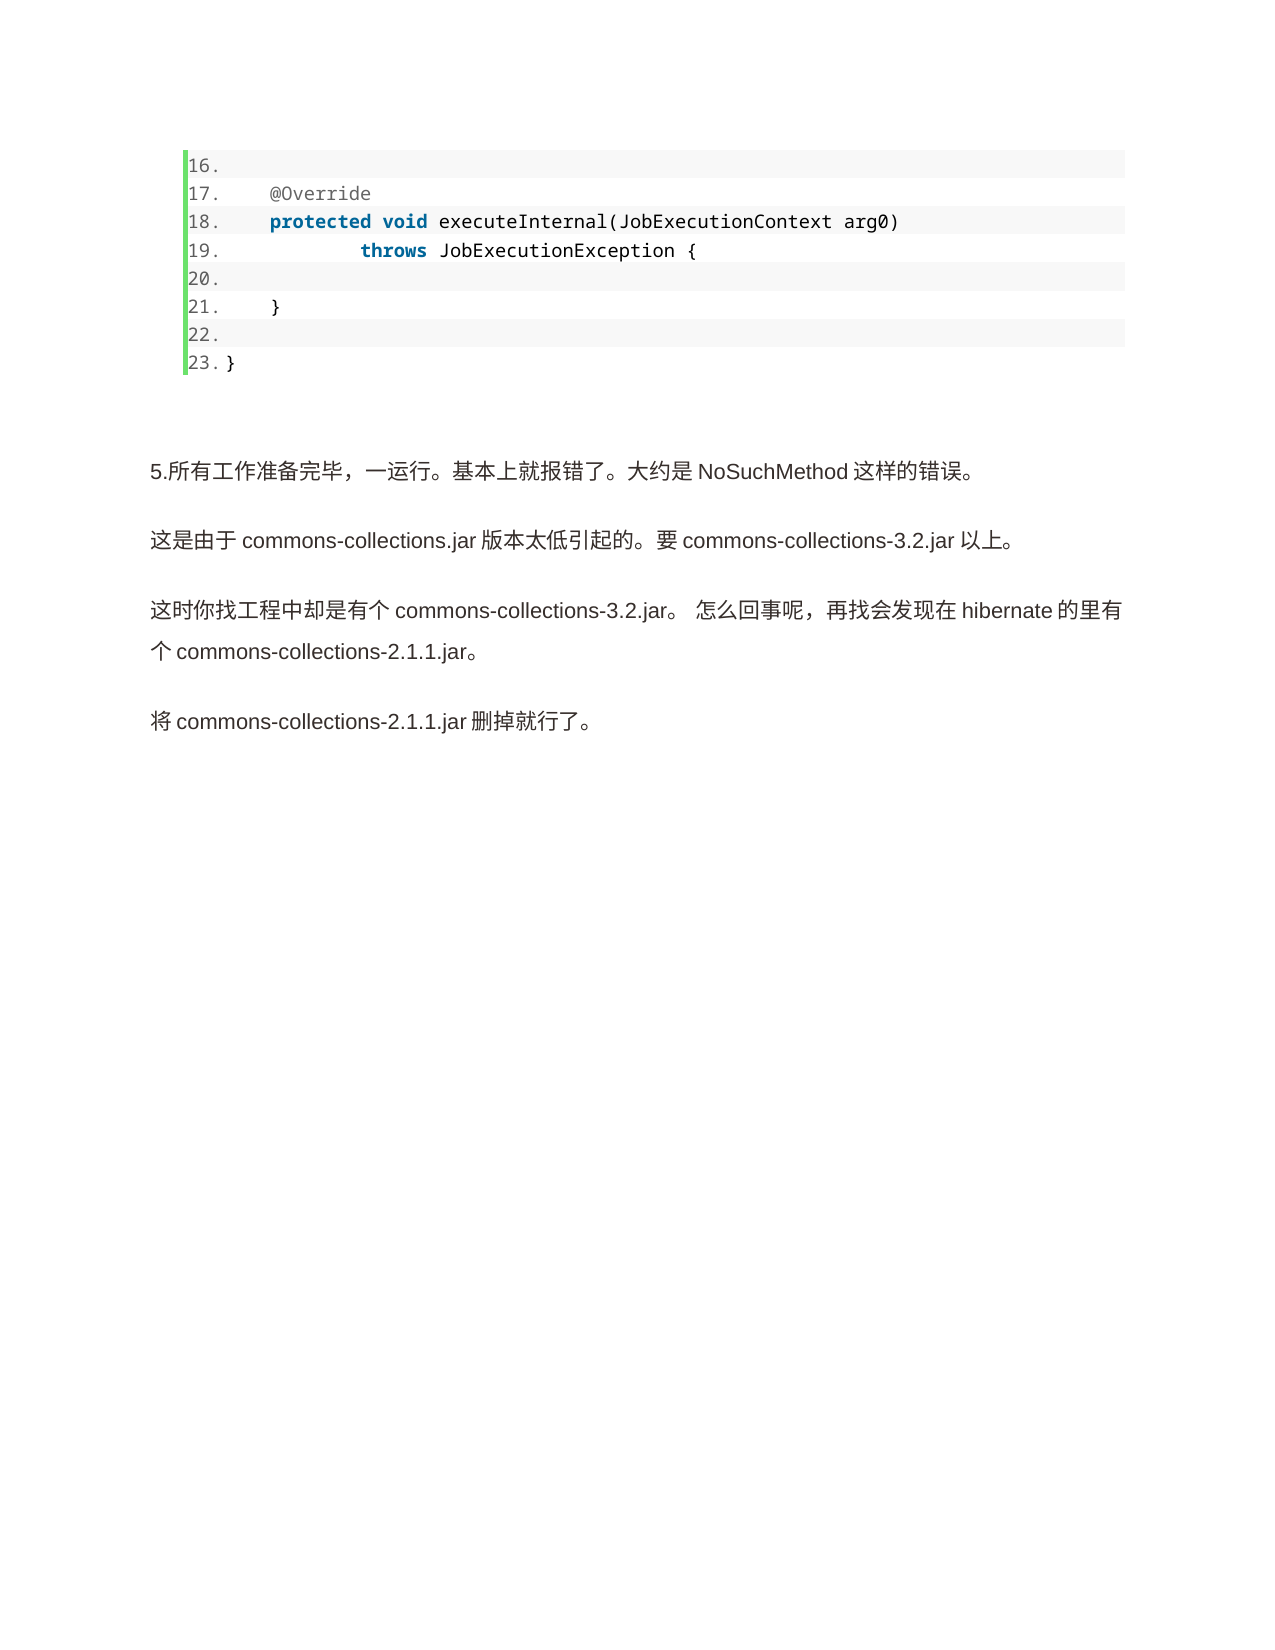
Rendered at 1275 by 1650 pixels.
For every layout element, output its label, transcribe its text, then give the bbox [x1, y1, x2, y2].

list protected void executeInternal(JobExecutionContext arg0) [188, 206, 1125, 234]
list } [188, 347, 1125, 375]
list @Override [188, 178, 1125, 206]
text 这是由于commons-collections.jar版本太低引起的。要commons-collections-3.2.jar以上。 [150, 514, 1125, 555]
list } [188, 291, 1125, 319]
text 将commons-collections-2.1.1.jar删掉就行了。 [150, 695, 1125, 735]
list throws JobExecutionException { [188, 234, 1125, 262]
text 5.所有工作准备完毕，一运行。基本上就报错了。大约是NoSuchMethod这样的错误。 [150, 404, 1125, 485]
text 这时你找工程中却是有个commons-collections-3.2.jar。 怎么回事呢，再找会发现在hibernate的里有个commons-collections-2.1.1.jar。 [150, 584, 1125, 666]
